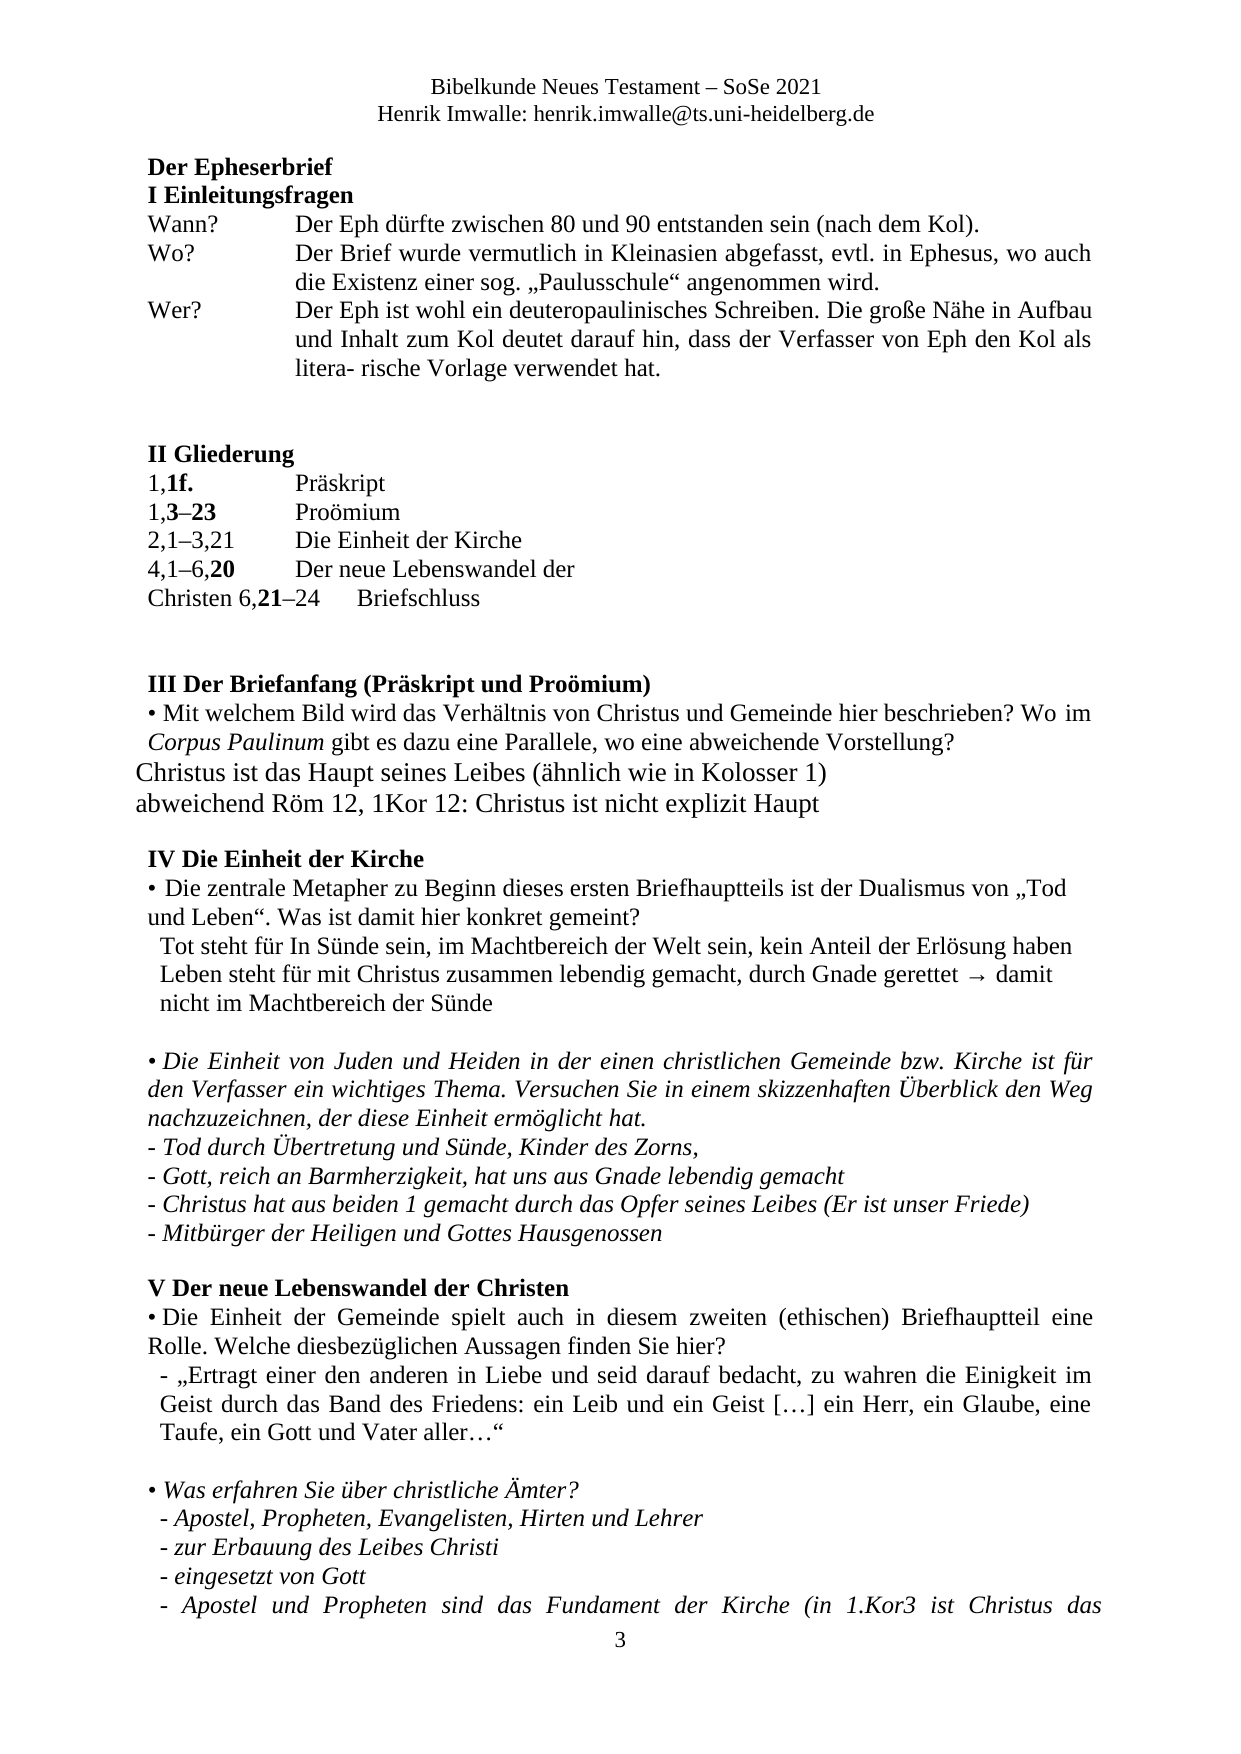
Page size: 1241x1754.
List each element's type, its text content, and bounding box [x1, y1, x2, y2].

subtitle Der Briefanfang (Präskript und Proömium) [147, 670, 1105, 698]
text 1,3–23 Proömium [147, 497, 1105, 526]
list - „Ertragt einer den anderen in Liebe und seid darauf bedacht, zu wahren die Einigkeit im Geist durch das Band des Friedens: ein Leib und ein Geist […] ein Herr, ein Glaube, eine Taufe, ein Gott und Vater aller…“ [159, 1360, 1093, 1446]
list - Mitbürger der Heiligen und Gottes Hausgenossen [147, 1218, 1093, 1247]
list Die Einheit der Gemeinde spielt auch in diesem zweiten (ethischen) Briefhauptteil eine Rolle. Welche diesbezüglichen Aussagen finden Sie hier? [147, 1302, 1093, 1360]
text abweichend Röm 12, 1Kor 12: Christus ist nicht explizit Haupt [135, 787, 1105, 818]
list Die zentrale Metapher zu Beginn dieses ersten Briefhauptteils ist der Dualismus von „Tod und Leben“. Was ist damit hier konkret gemeint? [147, 873, 1093, 931]
list Tot steht für In Sünde sein, im Machtbereich der Welt sein, kein Anteil der Erlösung haben [159, 931, 1093, 959]
list - zur Erbauung des Leibes Christi [159, 1532, 1105, 1561]
text Corpus Paulinum gibt es dazu eine Parallele, wo eine abweichende Vorstellung? [147, 727, 1105, 756]
text 2,1–3,21 Die Einheit der Kirche [147, 526, 1105, 554]
text Wann? Der Eph dürfte zwischen 80 und 90 entstanden sein (nach dem Kol). [147, 209, 1105, 238]
text 1,1f. Präskript [147, 468, 1105, 497]
text Wo? Der Brief wurde vermutlich in Kleinasien abgefasst, evtl. in Ephesus, wo auch die Existenz einer sog. „Paulusschule“ angenommen wird. [147, 238, 1093, 295]
list Die Einheit von Juden und Heiden in der einen christlichen Gemeinde bzw. Kirche ist für den Verfasser ein wichtiges Thema. Versuchen Sie in einem skizzenhaften Überblick den Weg nachzuzeichnen, der diese Einheit ermöglicht hat. [147, 1046, 1093, 1132]
list - Christus hat aus beiden 1 gemacht durch das Opfer seines Leibes (Er ist unser Friede) [147, 1189, 1093, 1218]
list Leben steht für mit Christus zusammen lebendig gemacht, durch Gnade gerettet → damit nicht im Machtbereich der Sünde [159, 959, 1093, 1017]
list - eingesetzt von Gott [159, 1561, 1105, 1590]
subtitle Der neue Lebenswandel der Christen [147, 1274, 1105, 1302]
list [159, 1590, 1105, 1618]
list - Apostel, Propheten, Evangelisten, Hirten und Lehrer [159, 1503, 1105, 1532]
list Was erfahren Sie über christliche Ämter? [147, 1475, 1105, 1503]
subtitle Der Epheserbrief [147, 152, 1105, 181]
subtitle Gliederung [147, 440, 1105, 468]
list - Gott, reich an Barmherzigkeit, hat uns aus Gnade lebendig gemacht [147, 1161, 1093, 1189]
text 4,1–6,20 Der neue Lebenswandel der Christen 6,21–24 Briefschluss [147, 554, 666, 612]
list Mit welchem Bild wird das Verhältnis von Christus und Gemeinde hier beschrieben? Wo im [147, 698, 1105, 727]
subtitle Die Einheit der Kirche [147, 845, 1105, 873]
text Christus ist das Haupt seines Leibes (ähnlich wie in Kolosser 1) [135, 756, 1105, 787]
list Einleitungsfragen [147, 181, 1105, 209]
list - Tod durch Übertretung und Sünde, Kinder des Zorns, [147, 1132, 1093, 1161]
text Wer? Der Eph ist wohl ein deuteropaulinisches Schreiben. Die große Nähe in Aufbau und Inhalt zum Kol deutet darauf hin, dass der Verfasser von Eph den Kol als litera- rische Vorlage verwendet hat. [147, 295, 1093, 382]
